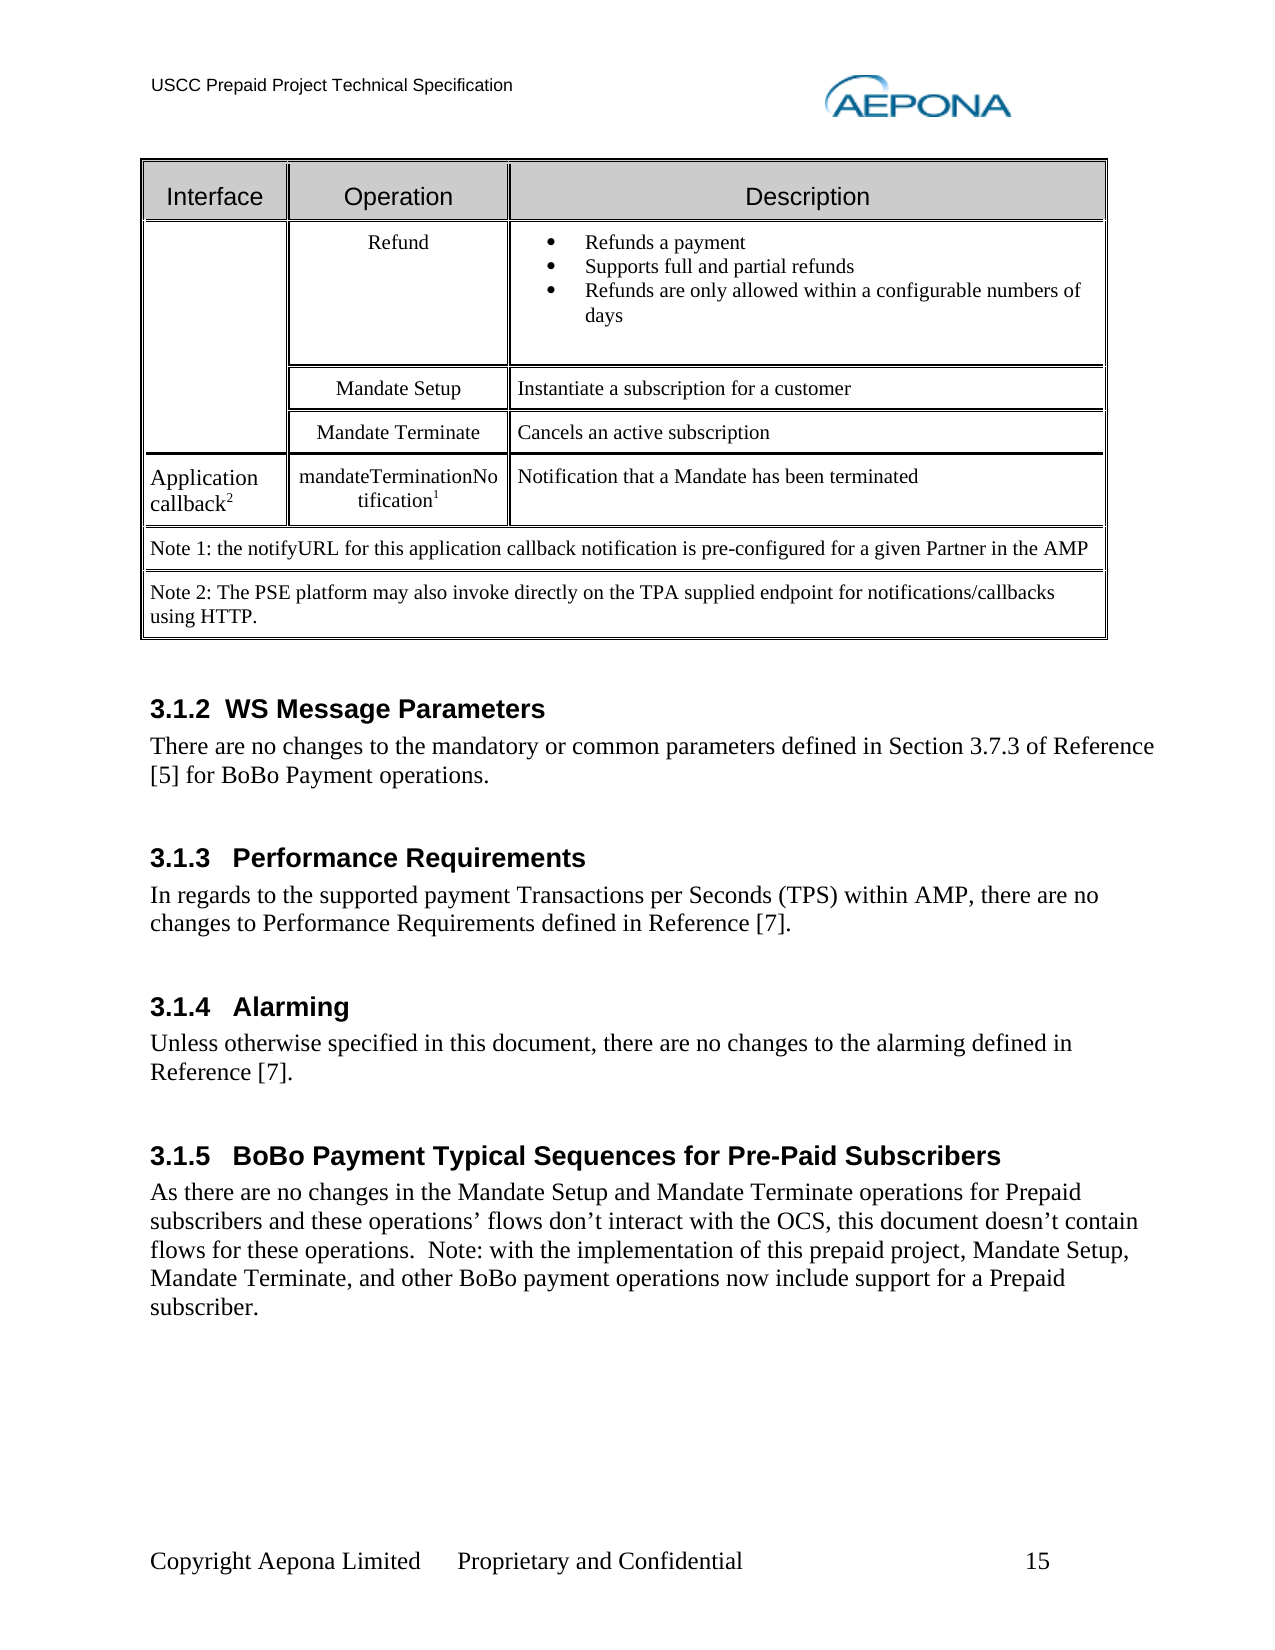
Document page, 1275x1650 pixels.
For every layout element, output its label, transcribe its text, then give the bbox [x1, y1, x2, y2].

text Unless otherwise specified in this document, there are no changes to the alarming defined in Reference [7]. [150, 1028, 1155, 1086]
table_cell Application callback2 [144, 452, 286, 524]
table_cell Cancels an active subscription [511, 408, 1105, 452]
subtitle BoBo Payment Typical Sequences for Pre-Paid Subscribers [150, 1140, 1155, 1171]
table_cell Notification that a Mandate has been terminated [511, 452, 1105, 524]
text As there are no changes in the Mandate Setup and Mandate Terminate operations for Prepaid subscribers and these operations’ flows don’t interact with the OCS, this document doesn’t contain flows for these operations. Note: with the implementation of this prepaid project, Mandate Setup, Mandate Terminate, and other BoBo payment operations now include support for a Prepaid subscriber. [150, 1177, 1155, 1321]
text In regards to the supported payment Transactions per Seconds (TPS) within AMP, there are no changes to Performance Requirements defined in Reference [7]. [150, 880, 1155, 937]
table_cell Mandate Setup [290, 368, 507, 408]
table_cell Note 1: the notifyURL for this application callback notification is pre-configured for a given Partner in the AMP [144, 525, 1105, 568]
table_header Interface [144, 160, 288, 219]
subtitle Alarming [150, 991, 1155, 1022]
table_header Operation [288, 160, 509, 219]
picture [825, 75, 1012, 117]
table_header Description [509, 162, 1105, 219]
table_cell Refund [290, 222, 507, 364]
table_cell Instantiate a subscription for a customer [511, 364, 1105, 408]
table_cell Mandate Terminate [290, 412, 507, 452]
table_cell Note 2: The PSE platform may also invoke directly on the TPA supplied endpoint for notifications/callbacks using HTTP. [144, 569, 1105, 637]
subtitle WS Message Parameters [150, 693, 1155, 725]
subtitle Performance Requirements [150, 842, 1155, 873]
table_cell Refunds a payment Supports full and partial refunds Refunds are only allowed within a configurable numbers of days [509, 219, 1106, 364]
text There are no changes to the mandatory or common parameters defined in Section 3.7.3 of Reference [5] for BoBo Payment operations. [150, 731, 1155, 788]
table_cell mandateTerminationNotification1 [290, 455, 507, 524]
